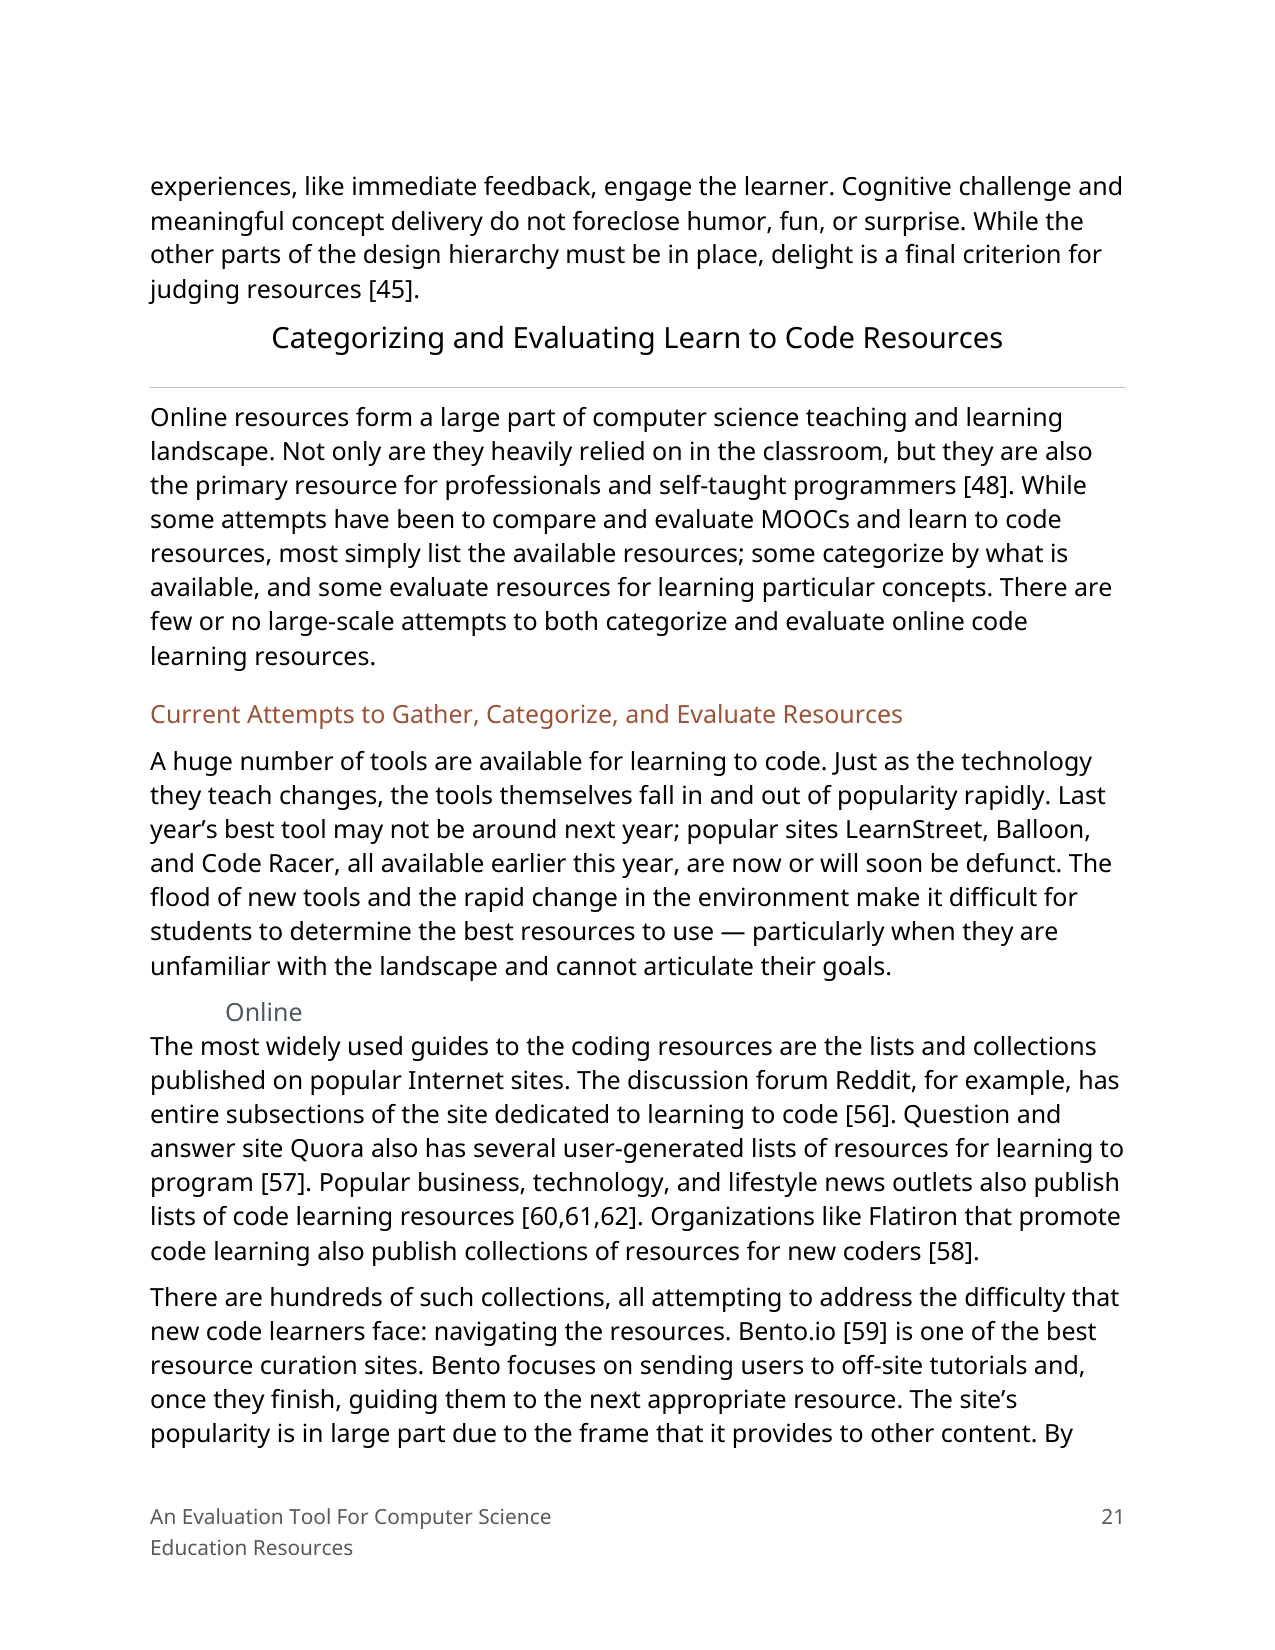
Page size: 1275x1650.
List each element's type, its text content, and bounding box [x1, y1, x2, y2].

text Online resources form a large part of computer science teaching and learning landscape. Not only are they heavily relied on in the classroom, but they are also the primary resource for professionals and self-taught programmers [48]. While some attempts have been to compare and evaluate MOOCs and learn to code resources, most simply list the available resources; some categorize by what is available, and some evaluate resources for learning particular concepts. There are few or no large-scale attempts to both categorize and evaluate online code learning resources. [150, 400, 1125, 672]
text The most widely used guides to the coding resources are the lists and collections published on popular Internet sites. The discussion forum Reddit, for example, has entire subsections of the site dedicated to learning to code [56]. Question and answer site Quora also has several user-generated lists of resources for learning to program [57]. Popular business, technology, and lifestyle news outlets also publish lists of code learning resources [60,61,62]. Organizations like Flatiron that promote code learning also publish collections of resources for new coders [58]. [150, 1029, 1125, 1267]
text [150, 1280, 1125, 1450]
subtitle Current Attempts to Gather, Categorize, and Evaluate Resources [150, 697, 1125, 731]
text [150, 169, 1125, 305]
subtitle Online [150, 995, 1125, 1029]
subtitle Categorizing and Evaluating Learn to Code Resources [150, 318, 1125, 387]
text A huge number of tools are available for learning to code. Just as the technology they teach changes, the tools themselves fall in and out of popularity rapidly. Last year’s best tool may not be around next year; popular sites LearnStreet, Balloon, and Code Racer, all available earlier this year, are now or will soon be defunct. The flood of new tools and the rapid change in the environment make it difficult for students to determine the best resources to use — particularly when they are unfamiliar with the landscape and cannot articulate their goals. [150, 744, 1125, 982]
